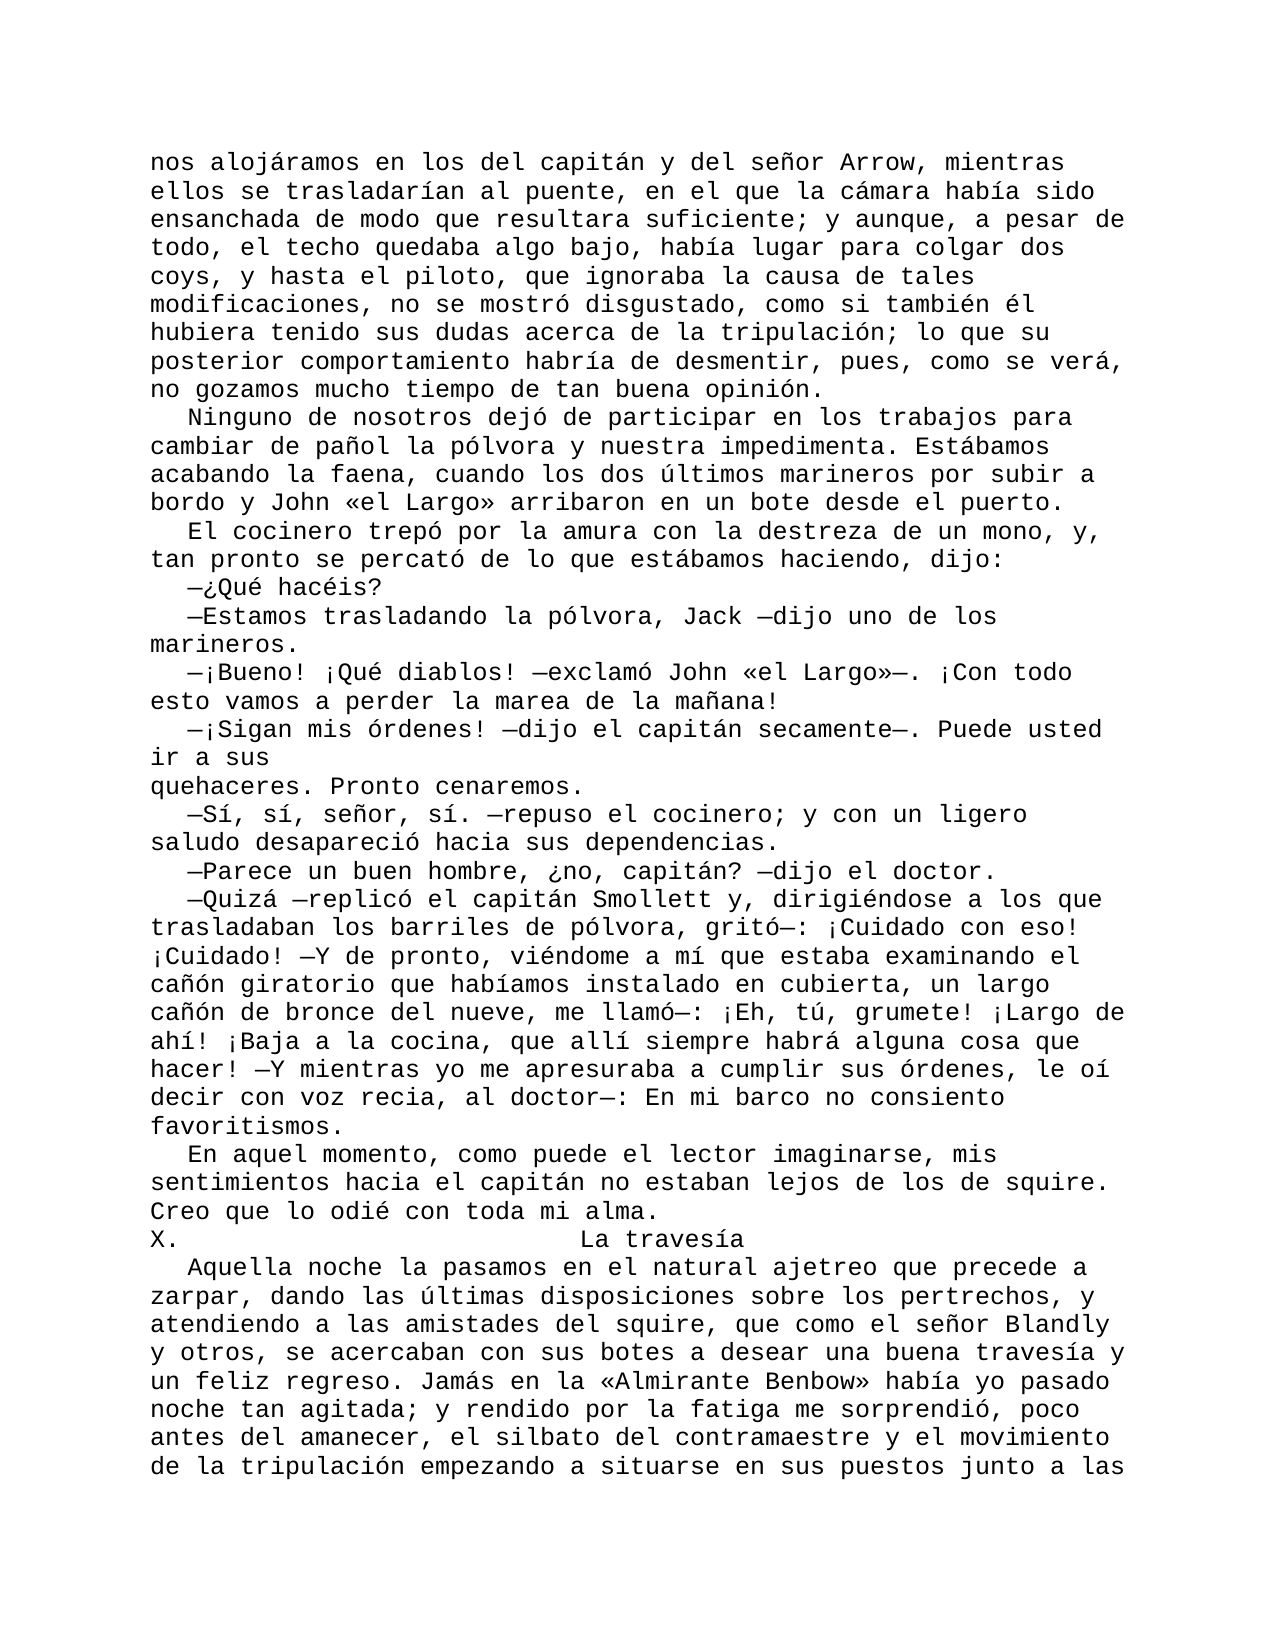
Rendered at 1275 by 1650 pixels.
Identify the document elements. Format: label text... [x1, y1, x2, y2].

text —Quizá —replicó el capitán Smollett y, dirigiéndose a los que trasladaban los barriles de pólvora, gritó—: ¡Cuidado con eso! ¡Cuidado! —Y de pronto, viéndome a mí que estaba examinando el cañón giratorio que habíamos instalado en cubierta, un largo cañón de bronce del nueve, me llamó—: ¡Eh, tú, grumete! ¡Largo de ahí! ¡Baja a la cocina, que allí siempre habrá alguna cosa que hacer! —Y mientras yo me apresuraba a cumplir sus órdenes, le oí decir con voz recia, al doctor—: En mi barco no consiento favoritismos. [150, 887, 1125, 1142]
text —Sí, sí, señor, sí. —repuso el cocinero; y con un ligero saludo desapareció hacia sus dependencias. [150, 802, 1125, 858]
text —¡Bueno! ¡Qué diablos! —exclamó John «el Largo»—. ¡Con todo esto vamos a perder la marea de la mañana! [150, 660, 1125, 717]
text En aquel momento, como puede el lector imaginarse, mis sentimientos hacia el capitán no estaban lejos de los de squire. Creo que lo odié con toda mi alma. [150, 1142, 1125, 1227]
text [150, 1255, 1125, 1482]
text —Parece un buen hombre, ¿no, capitán? —dijo el doctor. [150, 858, 1125, 887]
text —Estamos trasladando la pólvora, Jack —dijo uno de los marineros. [150, 603, 1125, 660]
text —¡Sigan mis órdenes! —dijo el capitán secamente—. Puede usted ir a sus [150, 717, 1125, 773]
text El cocinero trepó por la amura con la destreza de un mono, y, tan pronto se percató de lo que estábamos haciendo, dijo: [150, 518, 1125, 575]
text X. La travesía [150, 1227, 1125, 1255]
text quehaceres. Pronto cenaremos. [150, 773, 1125, 802]
text —¿Qué hacéis? [150, 575, 1125, 603]
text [150, 150, 1125, 405]
text Ninguno de nosotros dejó de participar en los trabajos para cambiar de pañol la pólvora y nuestra impedimenta. Estábamos acabando la faena, cuando los dos últimos marineros por subir a bordo y John «el Largo» arribaron en un bote desde el puerto. [150, 405, 1125, 518]
